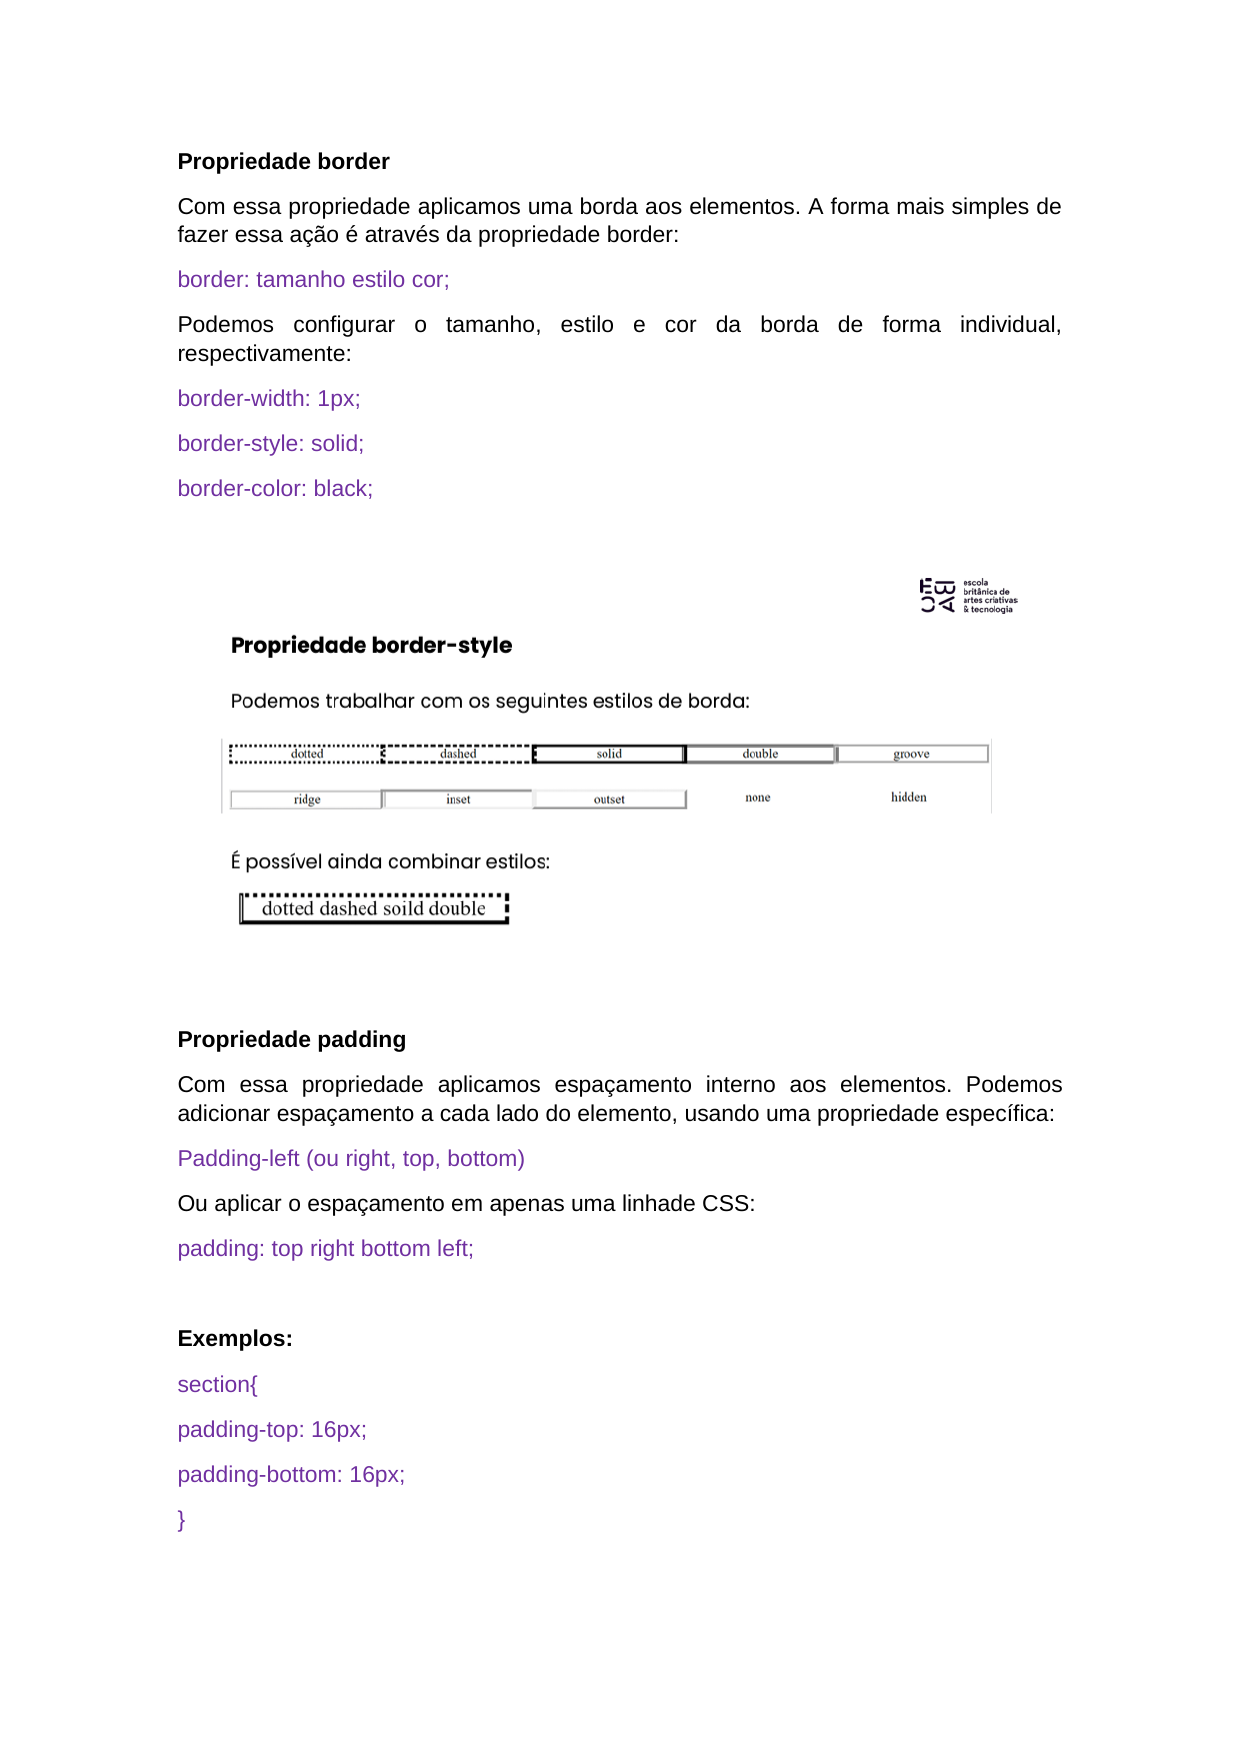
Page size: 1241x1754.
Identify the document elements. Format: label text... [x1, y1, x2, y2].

text padding-bottom: 16px; [177, 1461, 1063, 1487]
text } [177, 1506, 1063, 1532]
text section{ [177, 1371, 1063, 1397]
text Ou aplicar o espaçamento em apenas uma linhade CSS: [177, 1190, 1063, 1216]
text Padding-left (ou right, top, bottom) [177, 1145, 1063, 1171]
text padding-top: 16px; [177, 1416, 1063, 1442]
text border-style: solid; [177, 430, 1063, 456]
text padding: top right bottom left; [177, 1235, 1063, 1262]
text border: tamanho estilo cor; [177, 266, 1063, 293]
text Com essa propriedade aplicamos espaçamento interno aos elementos. Podemos adicionar espaçamento a cada lado do elemento, usando uma propriedade específica: [177, 1071, 1063, 1126]
text Podemos configurar o tamanho, estilo e cor da borda de forma individual, respectivamente: [177, 311, 1063, 366]
text Exemplos: [177, 1325, 1063, 1352]
text Propriedade border [177, 148, 1063, 174]
text border-width: 1px; [177, 385, 1063, 411]
picture [215, 565, 1025, 963]
text border-color: black; [177, 475, 1063, 501]
text Com essa propriedade aplicamos uma borda aos elementos. A forma mais simples de fazer essa ação é através da propriedade border: [177, 193, 1063, 247]
text Propriedade padding [177, 1026, 1063, 1053]
